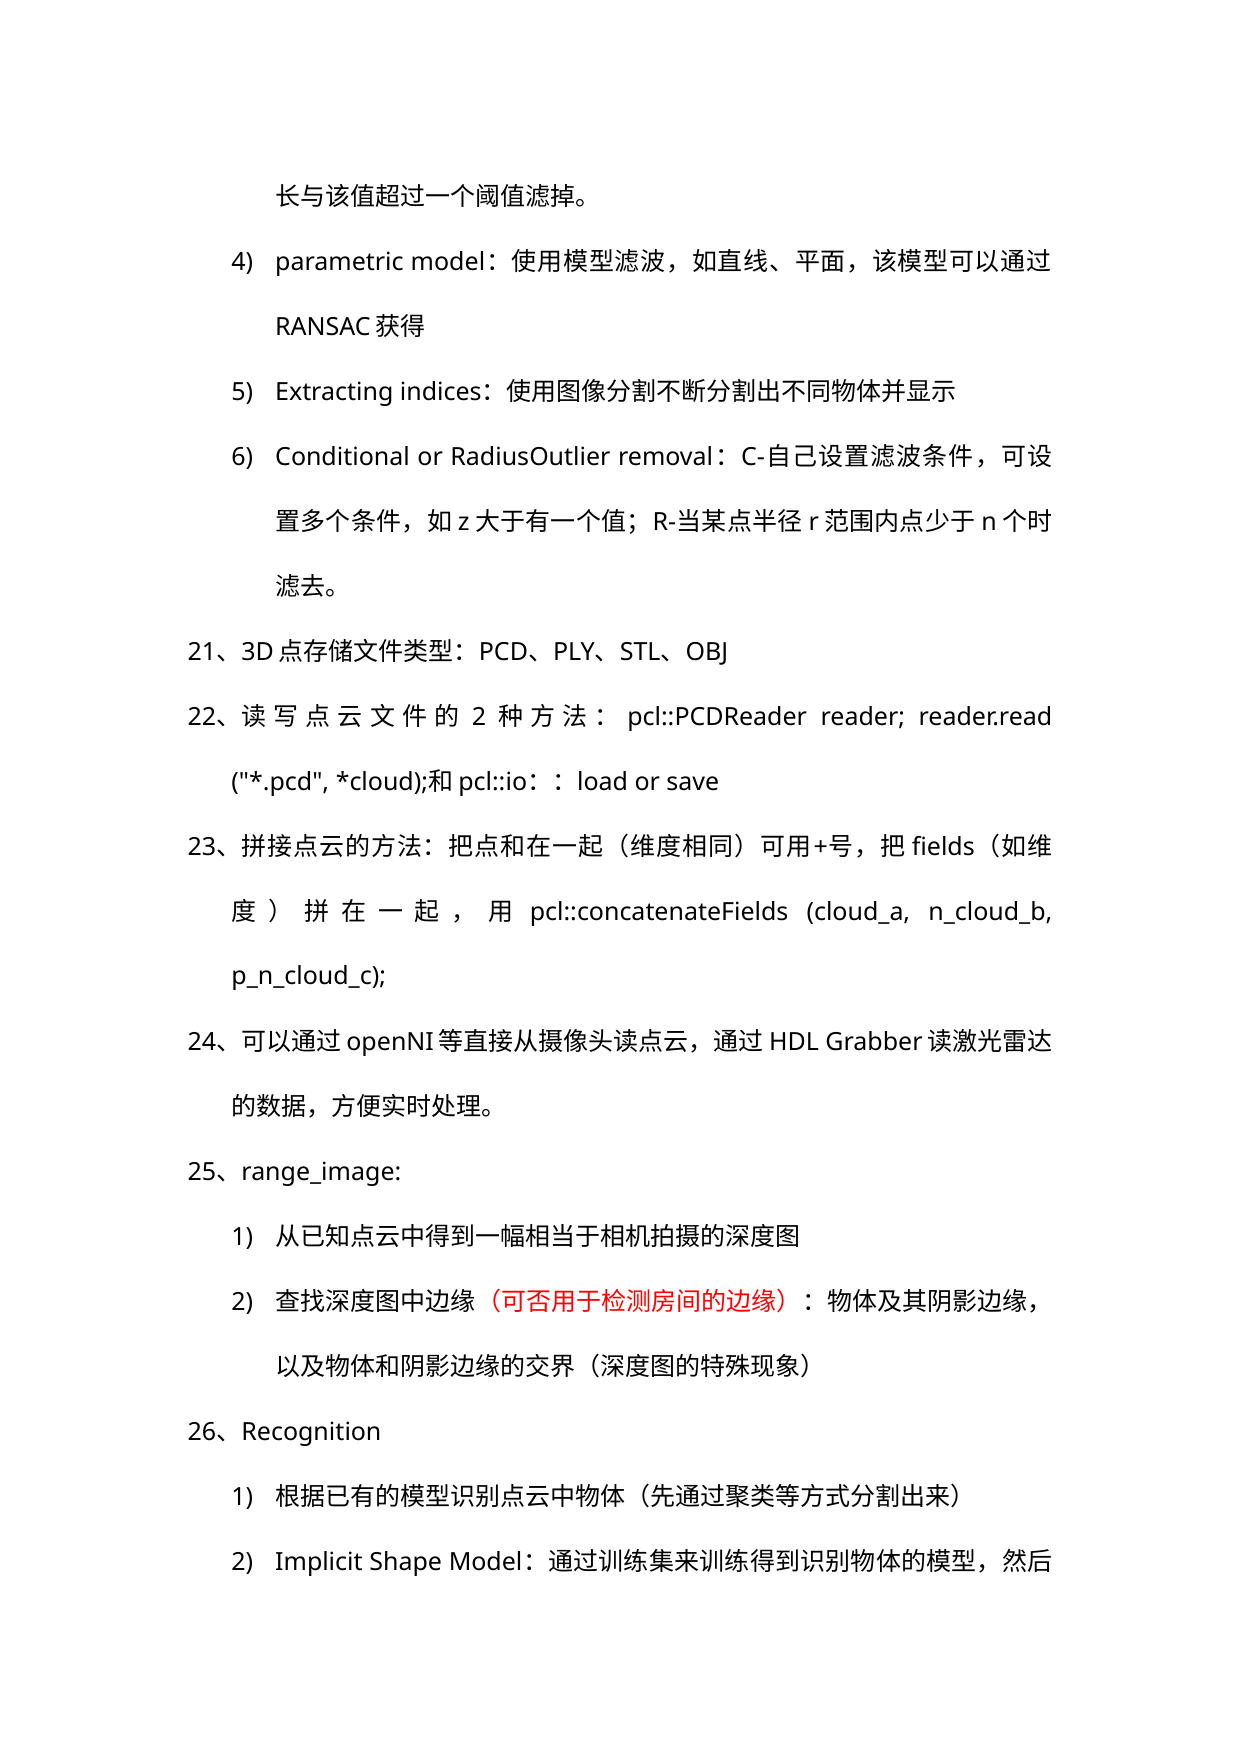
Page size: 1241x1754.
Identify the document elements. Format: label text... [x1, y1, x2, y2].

list 可以通过openNI等直接从摄像头读点云，通过HDL Grabber读激光雷达的数据，方便实时处理。 [187, 1007, 1053, 1137]
list StatisticalOutlierRemoval：统计点周围K个点的平均模长，若该点模长与该值超过一个阈值滤掉。 [231, 162, 1053, 227]
list 查找深度图中边缘（可否用于检测房间的边缘）：物体及其阴影边缘，以及物体和阴影边缘的交界（深度图的特殊现象） [231, 1267, 1053, 1397]
list 读写点云文件的2种方法：pcl::PCDReader reader; reader.read ("*.pcd", *cloud);和pcl::io：：load or save [187, 682, 1053, 812]
list Recognition [187, 1397, 1053, 1462]
list parametric model：使用模型滤波，如直线、平面，该模型可以通过RANSAC获得 [231, 227, 1053, 357]
list Implicit Shape Model：通过训练集来训练得到识别物体的模型，然后用于之后的识别 [231, 1527, 1053, 1592]
list Extracting indices：使用图像分割不断分割出不同物体并显示 [231, 357, 1053, 422]
list 从已知点云中得到一幅相当于相机拍摄的深度图 [231, 1202, 1053, 1267]
list 根据已有的模型识别点云中物体（先通过聚类等方式分割出来） [231, 1462, 1053, 1527]
list Conditional or RadiusOutlier removal：C-自己设置滤波条件，可设置多个条件，如z大于有一个值；R-当某点半径r范围内点少于n个时滤去。 [231, 422, 1053, 617]
list 3D点存储文件类型：PCD、PLY、STL、OBJ [187, 617, 1053, 682]
list range_image: [187, 1137, 1053, 1202]
list 拼接点云的方法：把点和在一起（维度相同）可用+号，把fields（如维度）拼在一起，用pcl::concatenateFields (cloud_a, n_cloud_b, p_n_cloud_c); [187, 812, 1053, 1007]
